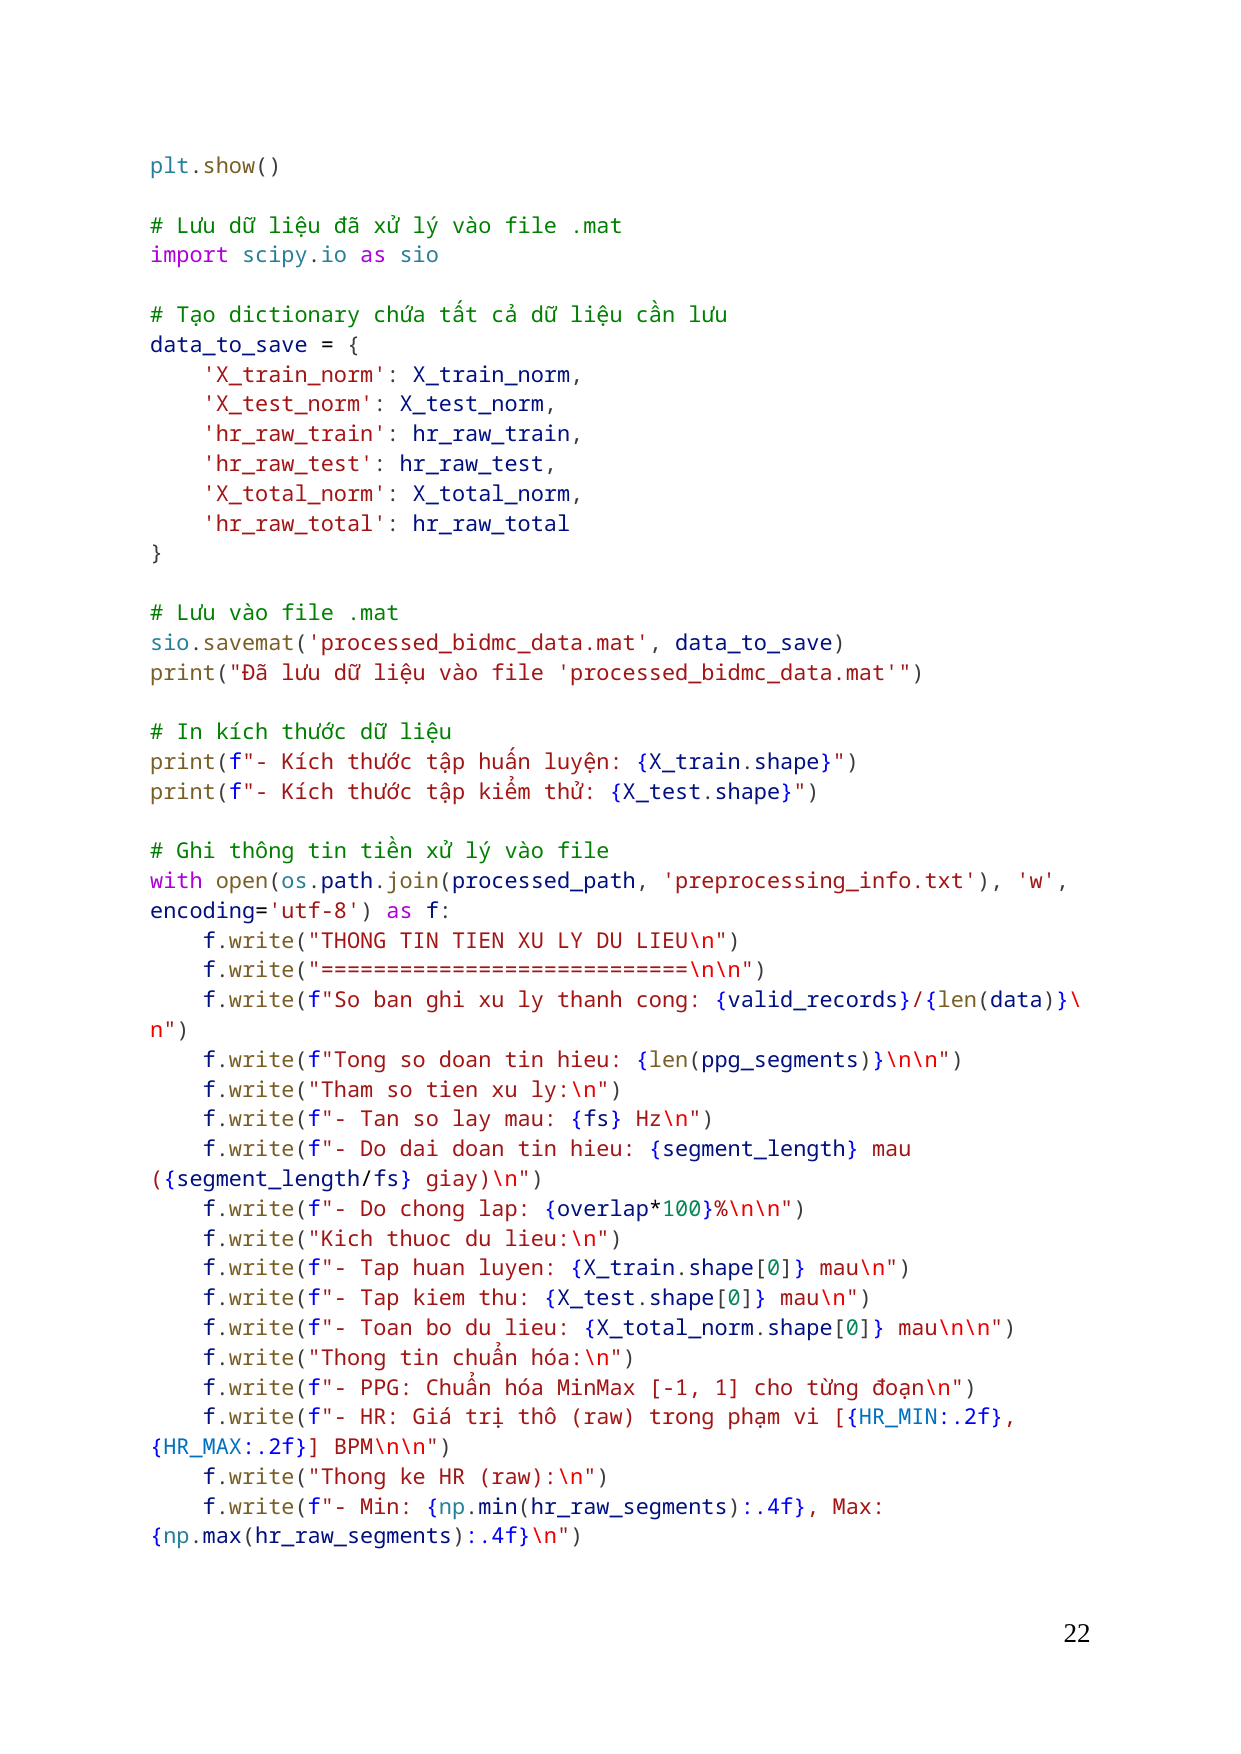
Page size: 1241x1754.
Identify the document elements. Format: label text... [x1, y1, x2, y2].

text f.write("Tham so tien xu ly:\n") [150, 1073, 1090, 1103]
text f.write(f"- Tan so lay mau: {fs} Hz\n") [150, 1103, 1090, 1133]
text print(f"- Kích thước tập kiểm thử: {X_test.shape}") [150, 776, 1090, 805]
text f.write(f"- Tap kiem thu: {X_test.shape[0]} mau\n") [150, 1282, 1090, 1312]
text f.write("Thong ke HR (raw):\n") [150, 1461, 1090, 1491]
text # In kích thước dữ liệu [150, 716, 1090, 746]
text f.write(f"- Min: {np.min(hr_raw_segments):.4f}, Max: {np.max(hr_raw_segments):.4f}\n") [150, 1491, 1090, 1550]
text f.write(f"- Do dai doan tin hieu: {segment_length} mau ({segment_length/fs} giay)\n") [150, 1133, 1090, 1193]
text 'hr_raw_test': hr_raw_test, [150, 448, 1090, 478]
text f.write(f"- HR: Giá trị thô (raw) trong phạm vi [{HR_MIN:.2f}, {HR_MAX:.2f}] BPM\n\n") [150, 1401, 1090, 1461]
text print("Đã lưu dữ liệu vào file 'processed_bidmc_data.mat'") [150, 656, 1090, 686]
text plt.show() [150, 150, 1090, 180]
text f.write(f"So ban ghi xu ly thanh cong: {valid_records}/{len(data)}\n") [150, 984, 1090, 1044]
text # Tạo dictionary chứa tất cả dữ liệu cần lưu [150, 299, 1090, 329]
text f.write(f"- Do chong lap: {overlap*100}%\n\n") [150, 1193, 1090, 1222]
text import scipy.io as sio [150, 239, 1090, 269]
text f.write(f"- PPG: Chuẩn hóa MinMax [-1, 1] cho từng đoạn\n") [150, 1371, 1090, 1401]
text 'X_train_norm': X_train_norm, [150, 358, 1090, 388]
text sio.savemat('processed_bidmc_data.mat', data_to_save) [150, 627, 1090, 656]
text 'hr_raw_total': hr_raw_total [150, 507, 1090, 537]
text data_to_save = { [150, 329, 1090, 358]
text f.write("Thong tin chuẩn hóa:\n") [150, 1342, 1090, 1371]
text 'hr_raw_train': hr_raw_train, [150, 418, 1090, 448]
text f.write(f"Tong so doan tin hieu: {len(ppg_segments)}\n\n") [150, 1044, 1090, 1073]
text f.write("Kich thuoc du lieu:\n") [150, 1222, 1090, 1252]
text print(f"- Kích thước tập huấn luyện: {X_train.shape}") [150, 746, 1090, 776]
text 'X_total_norm': X_total_norm, [150, 478, 1090, 507]
text # Ghi thông tin tiền xử lý vào file [150, 835, 1090, 865]
text f.write("============================\n\n") [150, 954, 1090, 984]
text f.write(f"- Toan bo du lieu: {X_total_norm.shape[0]} mau\n\n") [150, 1312, 1090, 1342]
text f.write(f"- Tap huan luyen: {X_train.shape[0]} mau\n") [150, 1252, 1090, 1282]
text with open(os.path.join(processed_path, 'preprocessing_info.txt'), 'w', encoding='utf-8') as f: [150, 865, 1090, 924]
text f.write("THONG TIN TIEN XU LY DU LIEU\n") [150, 924, 1090, 954]
text # Lưu vào file .mat [150, 597, 1090, 627]
text # Lưu dữ liệu đã xử lý vào file .mat [150, 209, 1090, 239]
text } [150, 537, 1090, 567]
text 'X_test_norm': X_test_norm, [150, 388, 1090, 418]
